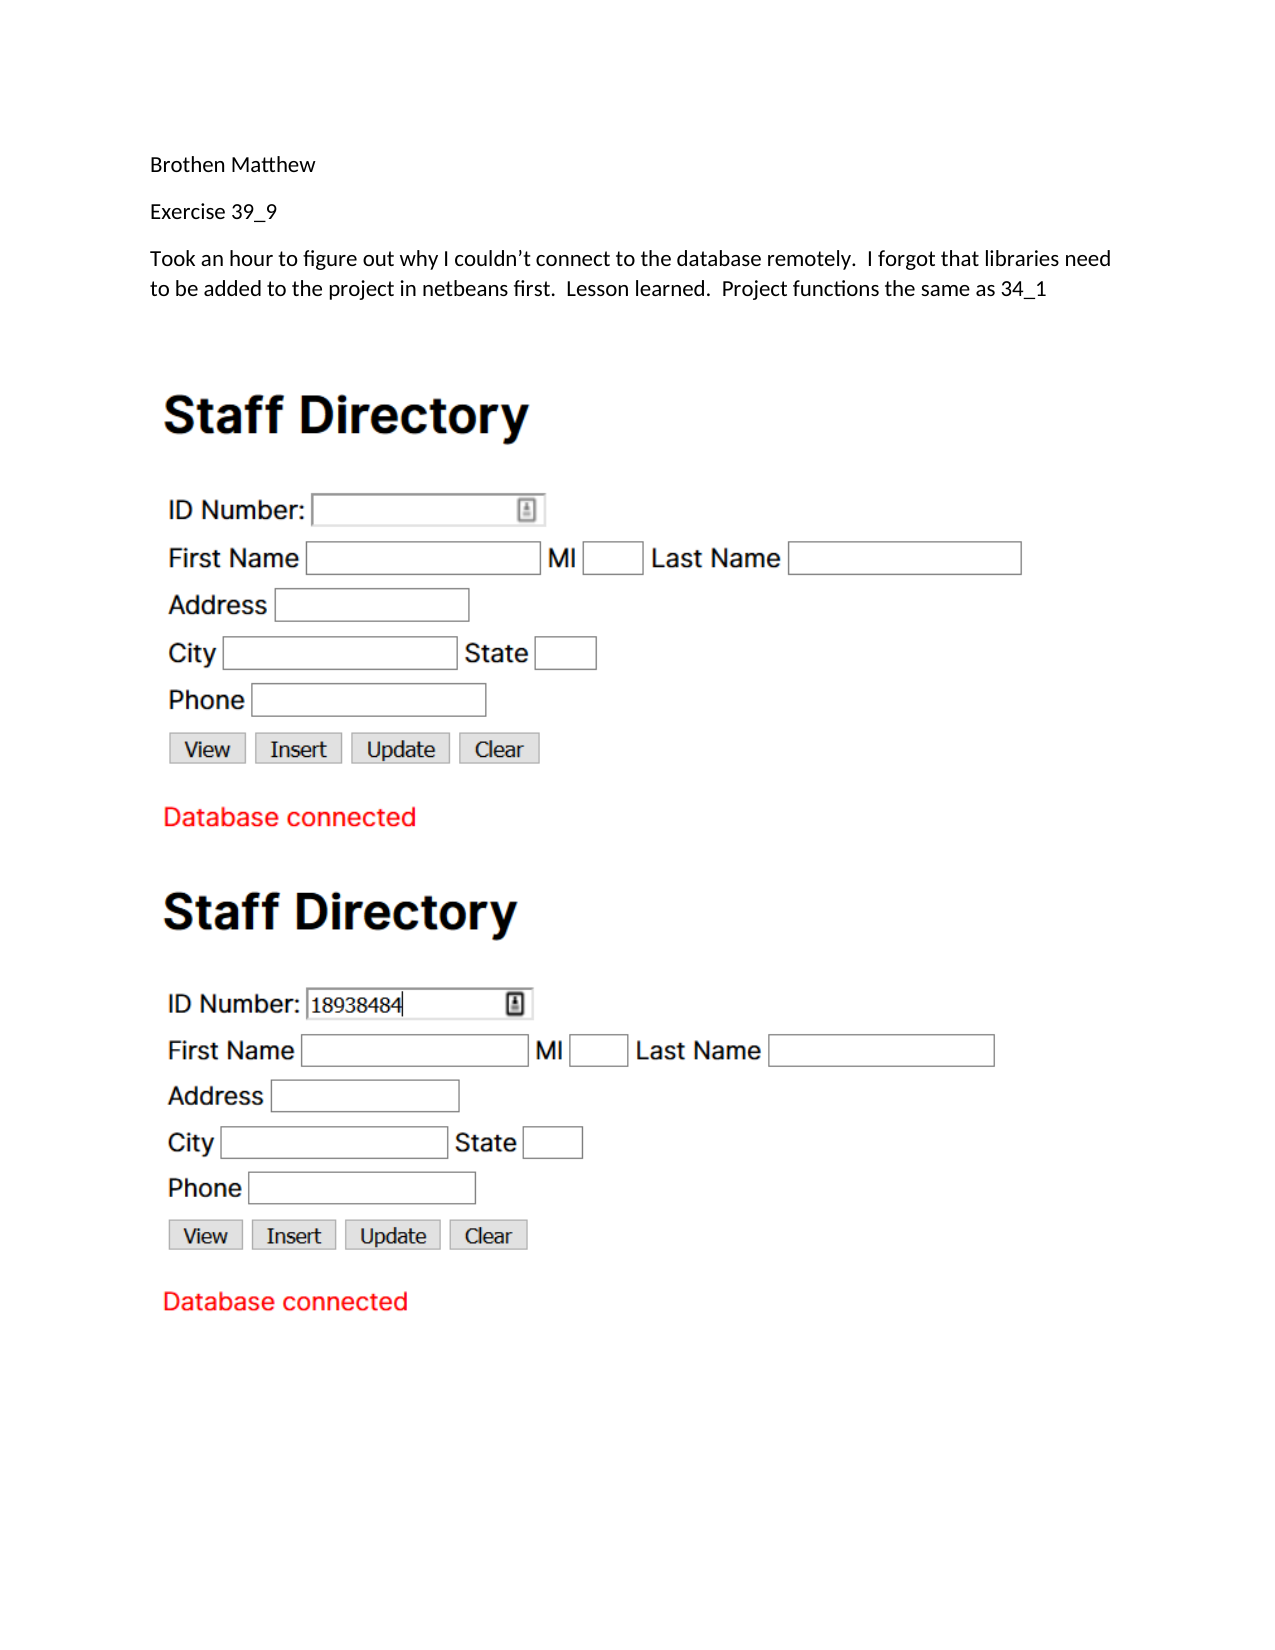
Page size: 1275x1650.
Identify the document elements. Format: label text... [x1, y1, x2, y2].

text Exercise 39_9 [150, 197, 1125, 225]
picture [150, 367, 1125, 851]
picture [150, 869, 1125, 1400]
text Brothen Matthew [150, 150, 1125, 178]
text Took an hour to figure out why I couldn’t connect to the database remotely. I forgot that libraries need to be added to the project in netbeans first. Lesson learned. Project functions the same as 34_1 [150, 244, 1125, 302]
